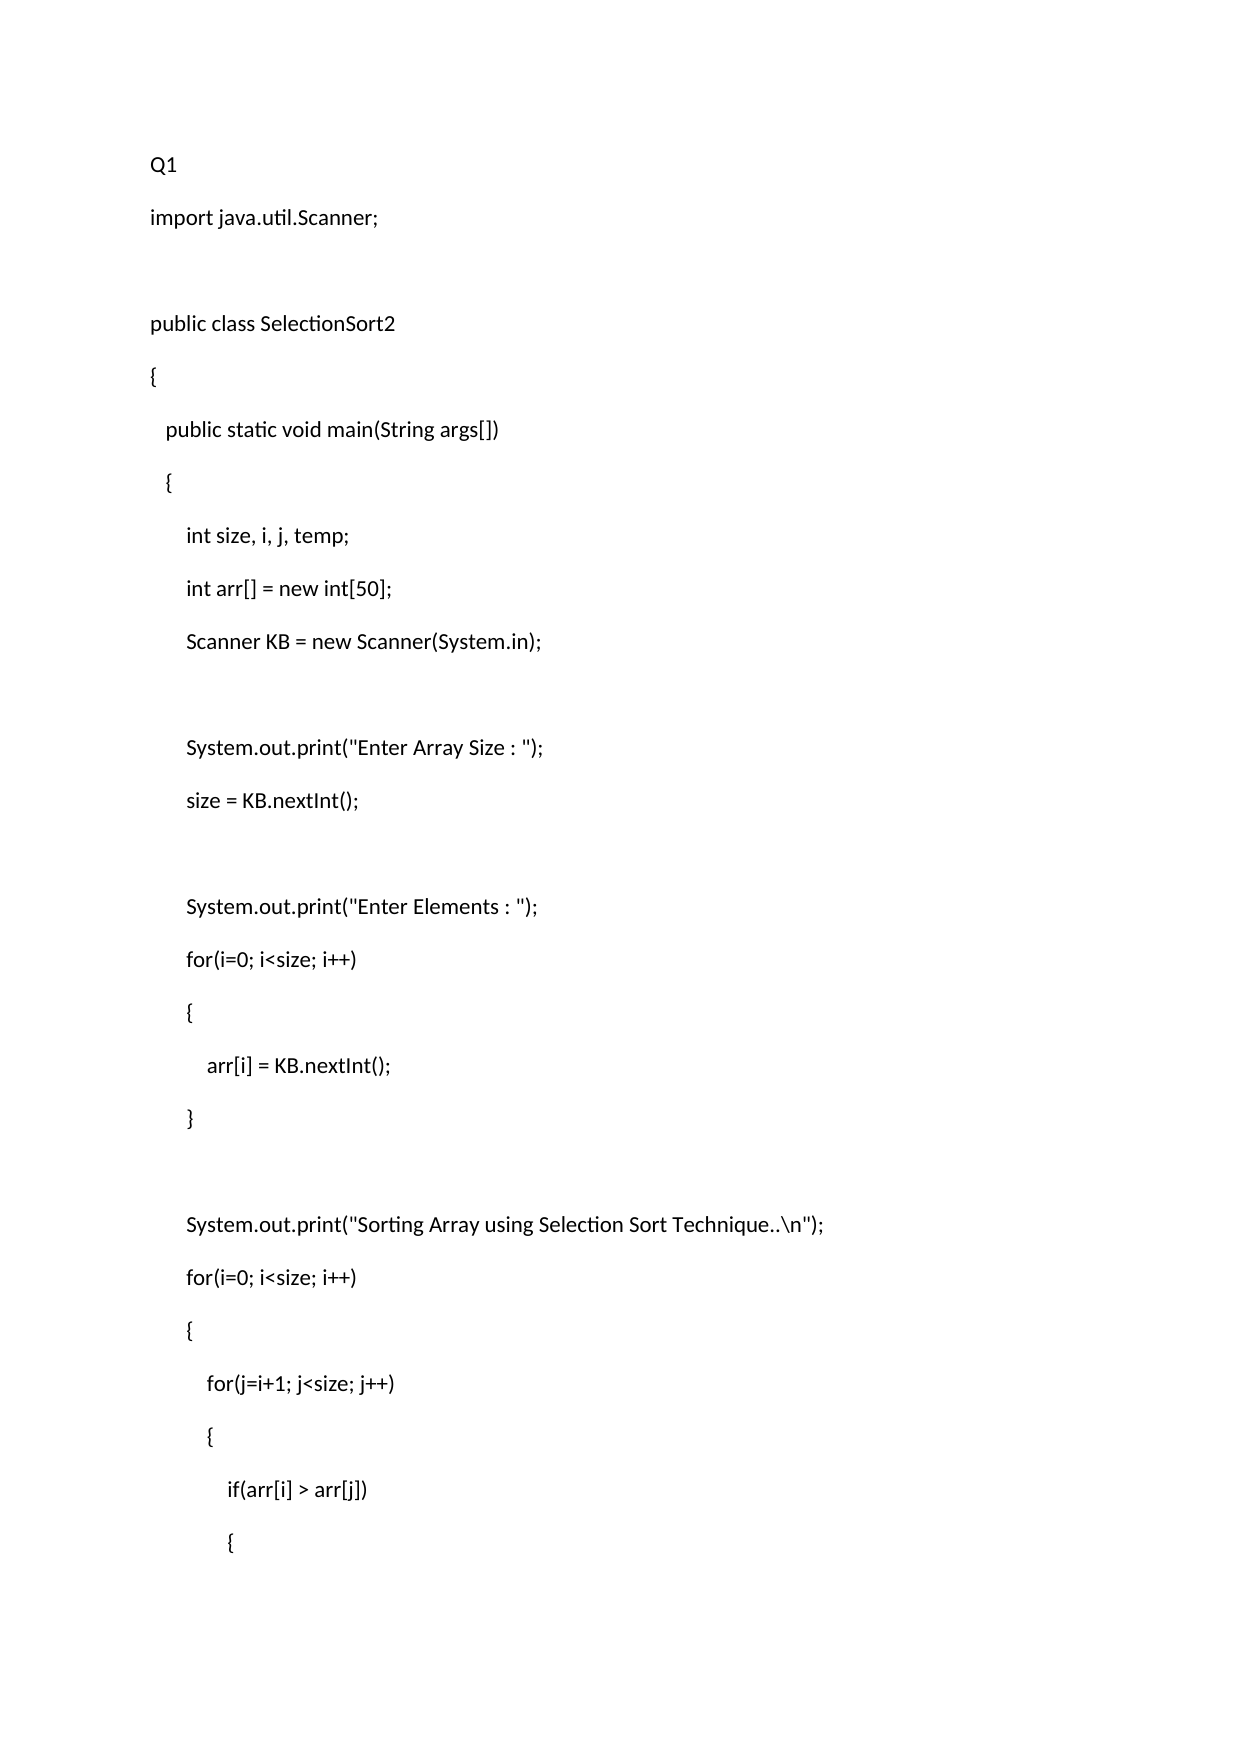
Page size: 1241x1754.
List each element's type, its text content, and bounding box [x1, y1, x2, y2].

text { [150, 1422, 1090, 1451]
text for(i=0; i<size; i++) [150, 945, 1090, 973]
text import java.util.Scanner; [150, 203, 1090, 231]
text System.out.print("Enter Array Size : "); [150, 733, 1090, 761]
text for(i=0; i<size; i++) [150, 1263, 1090, 1291]
text public static void main(String args[]) [150, 415, 1090, 443]
text } [150, 1104, 1090, 1132]
text arr[i] = KB.nextInt(); [150, 1051, 1090, 1079]
text int size, i, j, temp; [150, 521, 1090, 549]
text { [150, 1316, 1090, 1344]
text { [150, 1528, 1090, 1557]
text if(arr[i] > arr[j]) [150, 1476, 1090, 1503]
text Scanner KB = new Scanner(System.in); [150, 627, 1090, 655]
text public class SelectionSort2 [150, 309, 1090, 337]
text Q1 [150, 150, 1090, 178]
text size = KB.nextInt(); [150, 786, 1090, 814]
text { [150, 468, 1090, 496]
text { [150, 998, 1090, 1026]
text { [150, 362, 1090, 390]
text int arr[] = new int[50]; [150, 574, 1090, 602]
text System.out.print("Sorting Array using Selection Sort Technique..\n"); [150, 1210, 1090, 1238]
text System.out.print("Enter Elements : "); [150, 892, 1090, 920]
text for(j=i+1; j<size; j++) [150, 1369, 1090, 1397]
